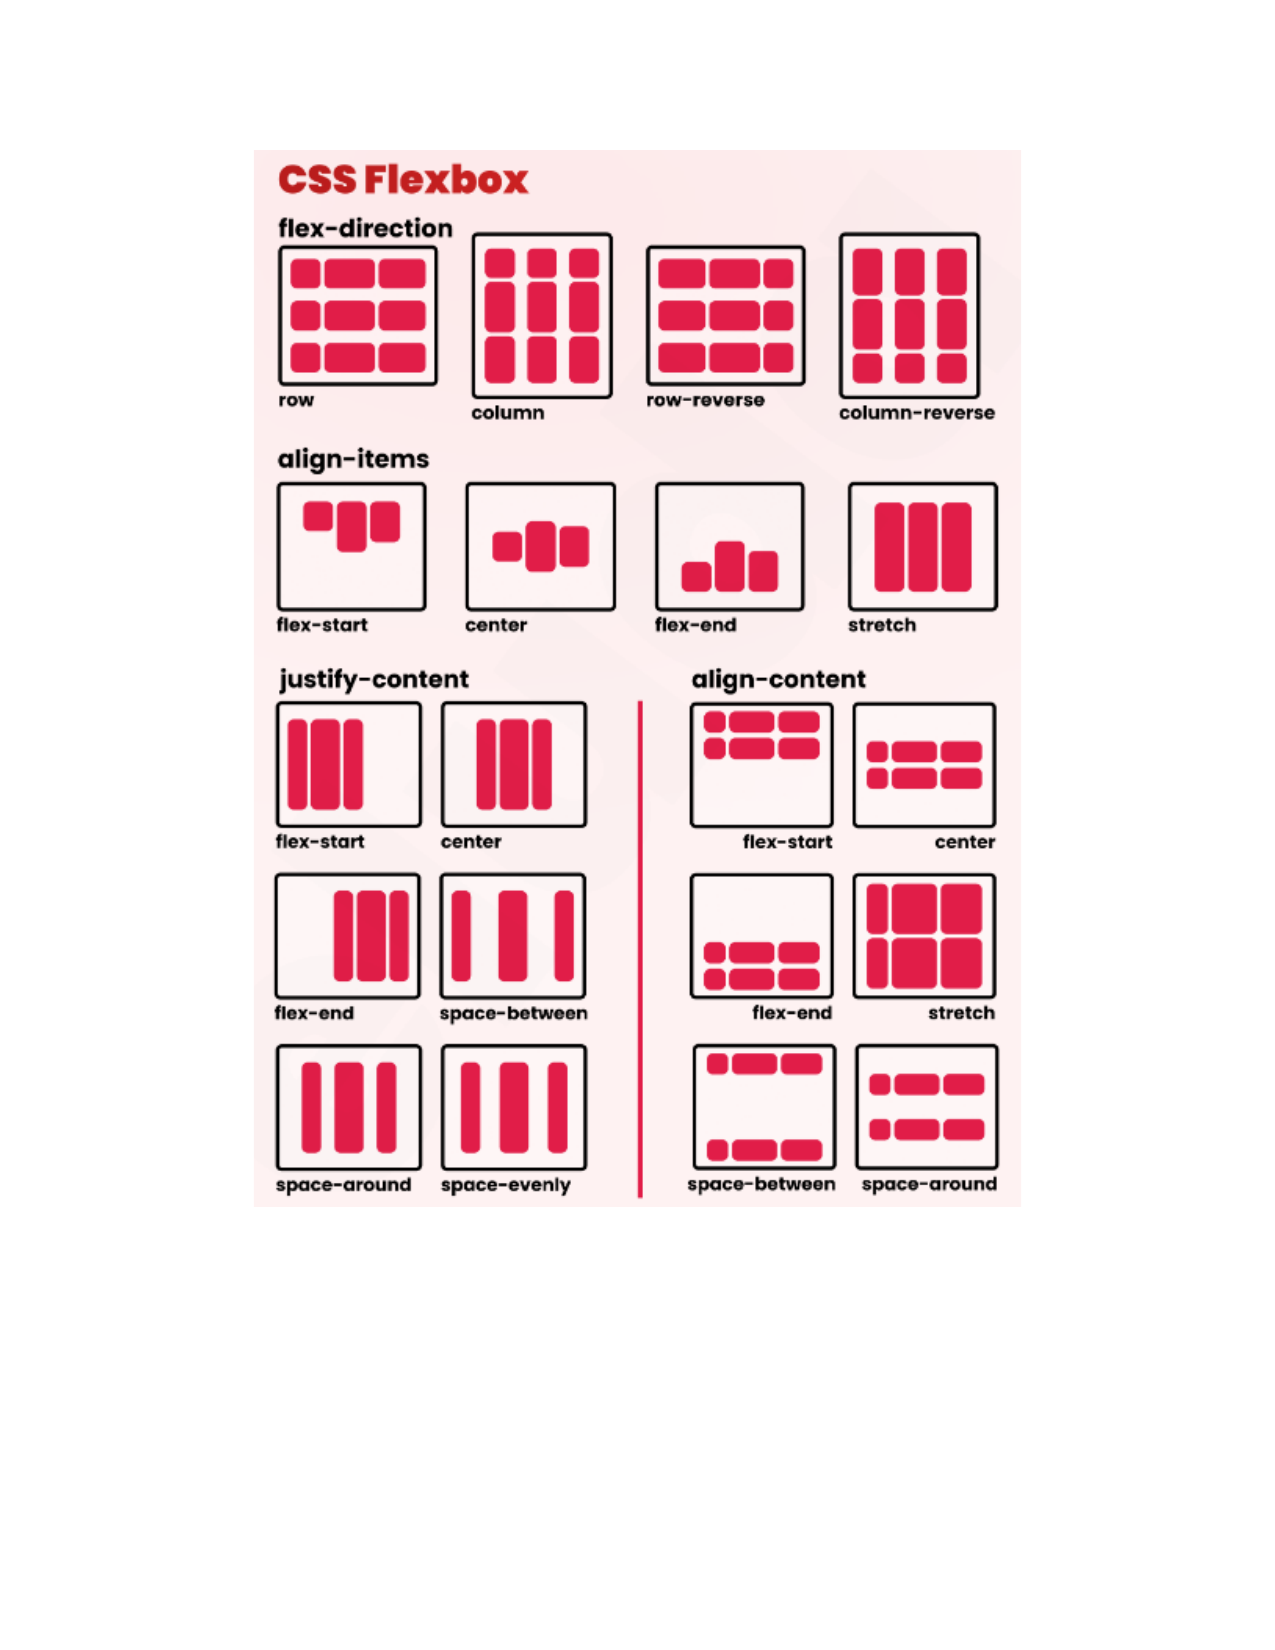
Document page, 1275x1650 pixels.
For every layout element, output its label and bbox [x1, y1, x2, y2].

picture [253, 150, 1022, 1207]
